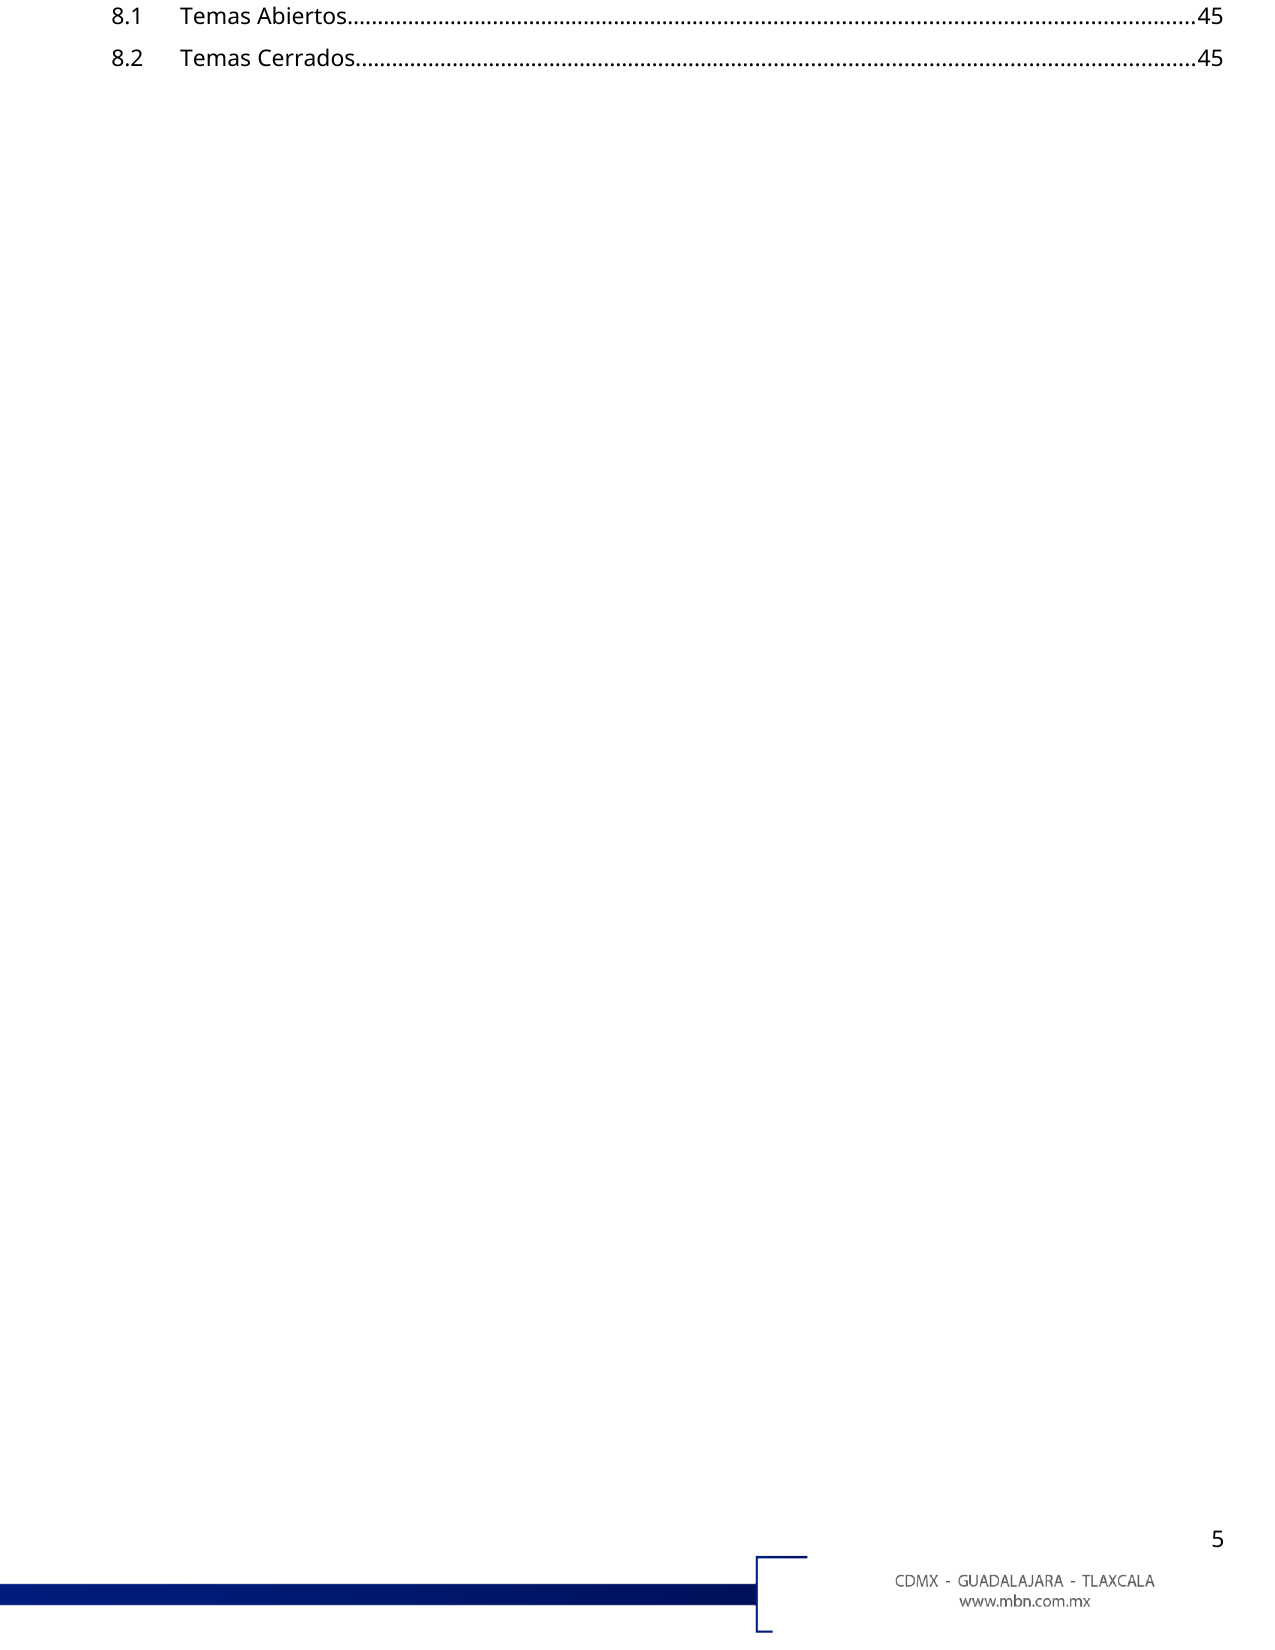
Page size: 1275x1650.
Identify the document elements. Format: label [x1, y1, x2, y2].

picture [0, 1555, 1155, 1633]
